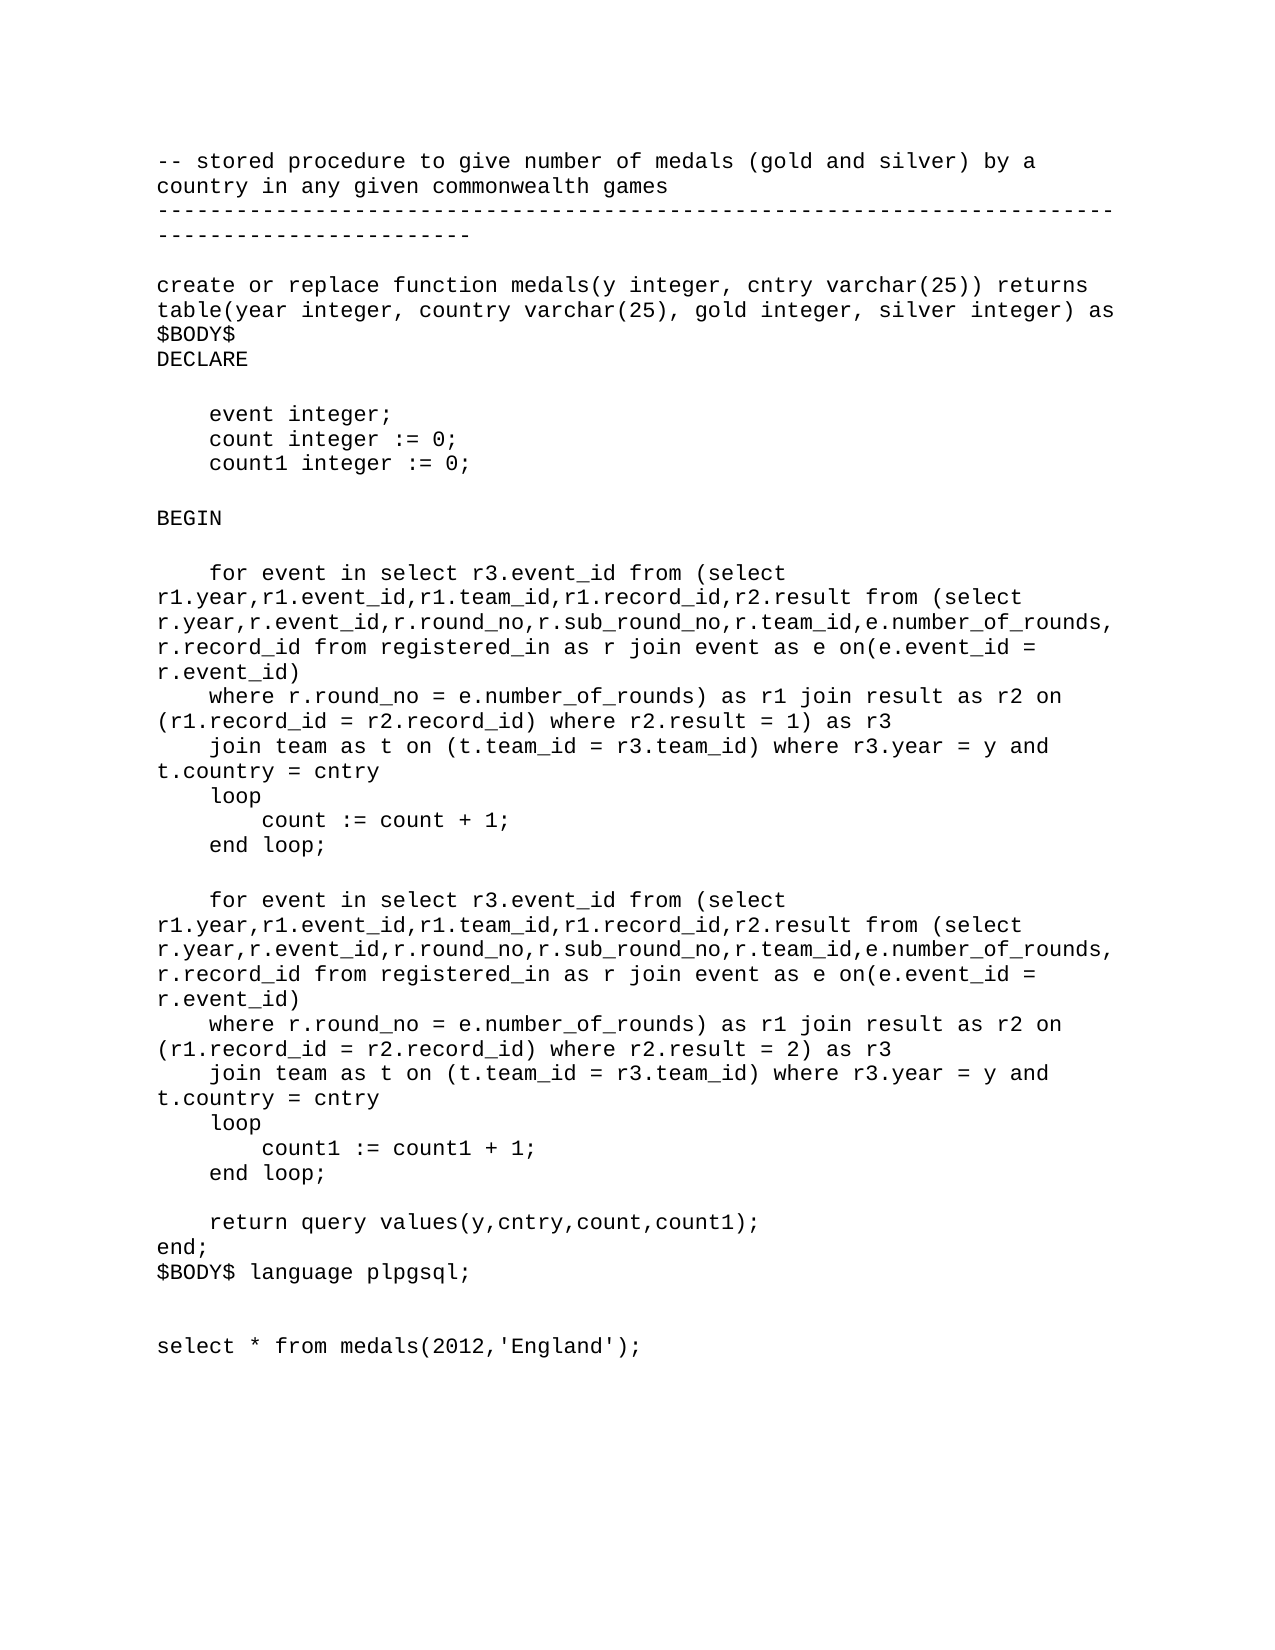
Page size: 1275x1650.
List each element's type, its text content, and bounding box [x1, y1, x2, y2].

text loop [156, 785, 1118, 809]
text DECLARE [156, 348, 1118, 373]
text event integer; [156, 403, 1118, 428]
text count1 integer := 0; [156, 452, 1118, 477]
text count1 := count1 + 1; [156, 1137, 1118, 1162]
text loop [156, 1112, 1118, 1137]
text where r.round_no = e.number_of_rounds) as r1 join result as r2 on (r1.record_id = r2.record_id) where r2.result = 1) as r3 [156, 686, 1118, 735]
text where r.round_no = e.number_of_rounds) as r1 join result as r2 on (r1.record_id = r2.record_id) where r2.result = 2) as r3 [156, 1013, 1118, 1062]
text count integer := 0; [156, 428, 1118, 452]
text create or replace function medals(y integer, cntry varchar(25)) returns table(year integer, country varchar(25), gold integer, silver integer) as $BODY$ [156, 274, 1118, 348]
text join team as t on (t.team_id = r3.team_id) where r3.year = y and t.country = cntry [156, 735, 1118, 785]
text select * from medals(2012,'England'); [156, 1335, 1118, 1360]
text BEGIN [156, 507, 1118, 532]
text return query values(y,cntry,count,count1); [156, 1211, 1118, 1236]
text end; [156, 1236, 1118, 1261]
text count := count + 1; [156, 809, 1118, 834]
text end loop; [156, 834, 1118, 859]
text -- stored procedure to give number of medals (gold and silver) by a country in any given commonwealth games ------------------------------------------------------------------------------------------------- [156, 150, 1118, 249]
text for event in select r3.event_id from (select r1.year,r1.event_id,r1.team_id,r1.record_id,r2.result from (select r.year,r.event_id,r.round_no,r.sub_round_no,r.team_id,e.number_of_rounds,r.record_id from registered_in as r join event as e on(e.event_id = r.event_id) [156, 562, 1118, 686]
text $BODY$ language plpgsql; [156, 1261, 1118, 1286]
text join team as t on (t.team_id = r3.team_id) where r3.year = y and t.country = cntry [156, 1062, 1118, 1112]
text for event in select r3.event_id from (select r1.year,r1.event_id,r1.team_id,r1.record_id,r2.result from (select r.year,r.event_id,r.round_no,r.sub_round_no,r.team_id,e.number_of_rounds,r.record_id from registered_in as r join event as e on(e.event_id = r.event_id) [156, 889, 1118, 1013]
text end loop; [156, 1162, 1118, 1186]
